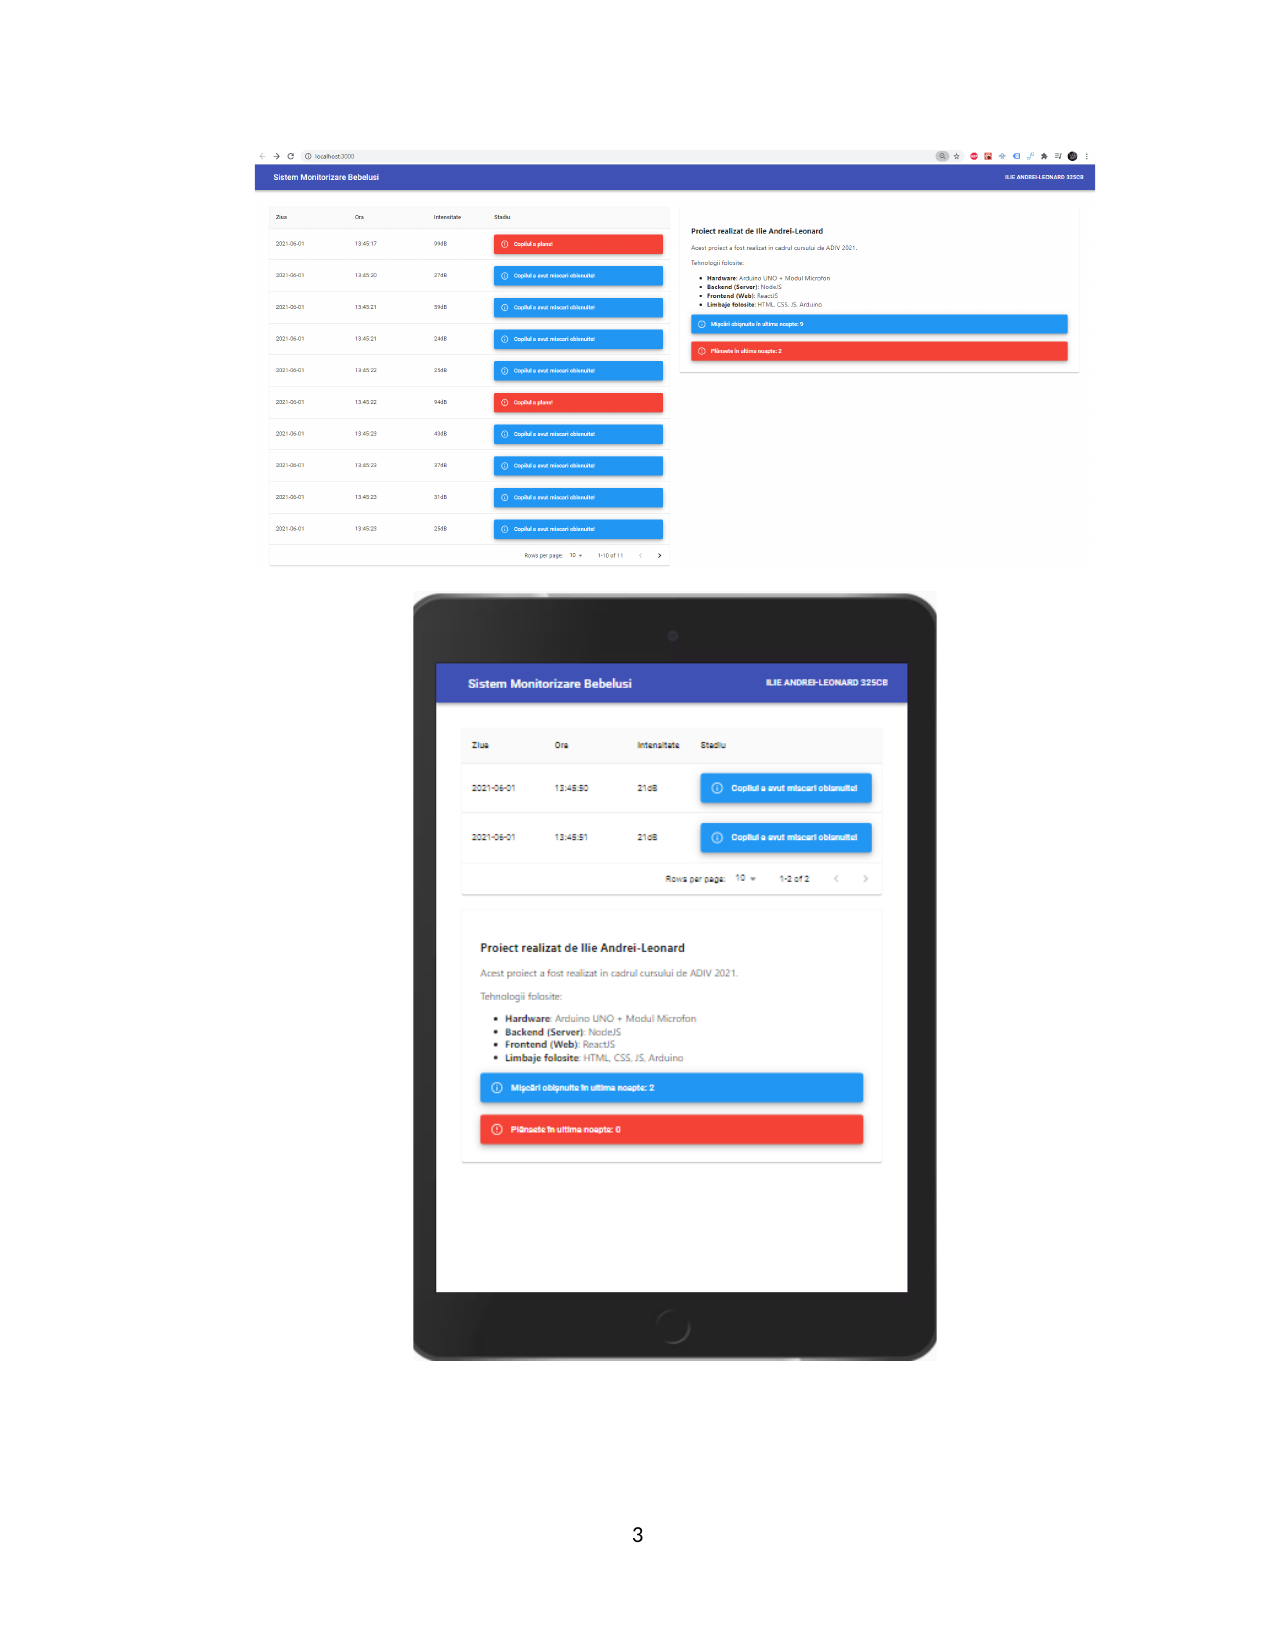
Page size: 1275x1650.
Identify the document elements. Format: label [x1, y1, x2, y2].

picture [254, 150, 1096, 573]
picture [413, 591, 937, 1361]
